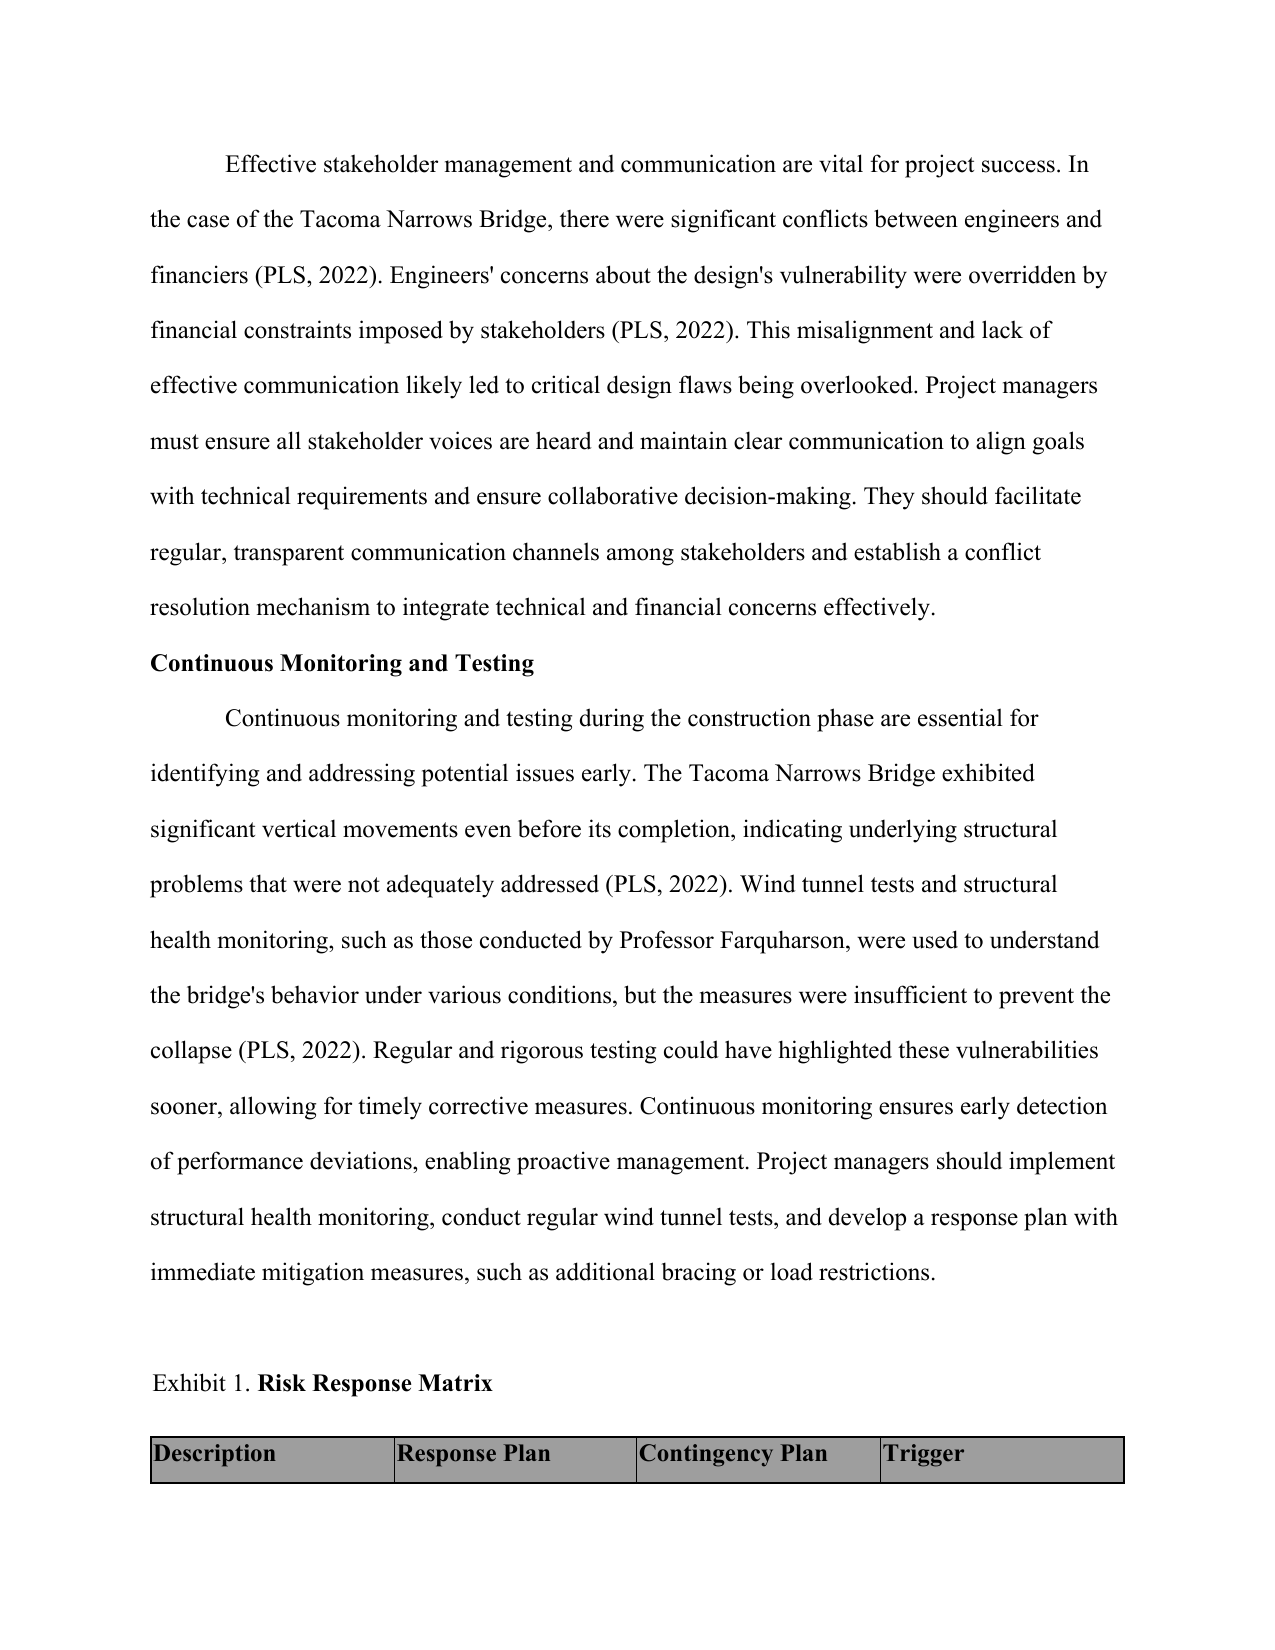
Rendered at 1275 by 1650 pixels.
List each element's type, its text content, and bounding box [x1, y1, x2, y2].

table_header Response Plan [395, 1438, 636, 1482]
table_header Description [152, 1438, 394, 1482]
table_header Trigger [881, 1438, 1123, 1482]
text Exhibit 1. Risk Response Matrix [150, 1369, 1125, 1397]
table_header Contingency Plan [637, 1438, 880, 1482]
text Continuous Monitoring and Testing [150, 649, 1125, 676]
text Continuous monitoring and testing during the construction phase are essential for identifying and addressing potential issues early. The Tacoma Narrows Bridge exhibited significant vertical movements even before its completion, indicating underlying structural problems that were not adequately addressed (PLS, 2022). Wind tunnel tests and structural health monitoring, such as those conducted by Professor Farquharson, were used to understand the bridge's behavior under various conditions, but the measures were insufficient to prevent the collapse (PLS, 2022). Regular and rigorous testing could have highlighted these vulnerabilities sooner, allowing for timely corrective measures. Continuous monitoring ensures early detection of performance deviations, enabling proactive management. Project managers should implement structural health monitoring, conduct regular wind tunnel tests, and develop a response plan with immediate mitigation measures, such as additional bracing or load restrictions. [150, 704, 1125, 1286]
text Effective stakeholder management and communication are vital for project success. In the case of the Tacoma Narrows Bridge, there were significant conflicts between engineers and financiers (PLS, 2022). Engineers' concerns about the design's vulnerability were overridden by financial constraints imposed by stakeholders (PLS, 2022). This misalignment and lack of effective communication likely led to critical design flaws being overlooked. Project managers must ensure all stakeholder voices are heard and maintain clear communication to align goals with technical requirements and ensure collaborative decision-making. They should facilitate regular, transparent communication channels among stakeholders and establish a conflict resolution mechanism to integrate technical and financial concerns effectively. [150, 150, 1125, 621]
